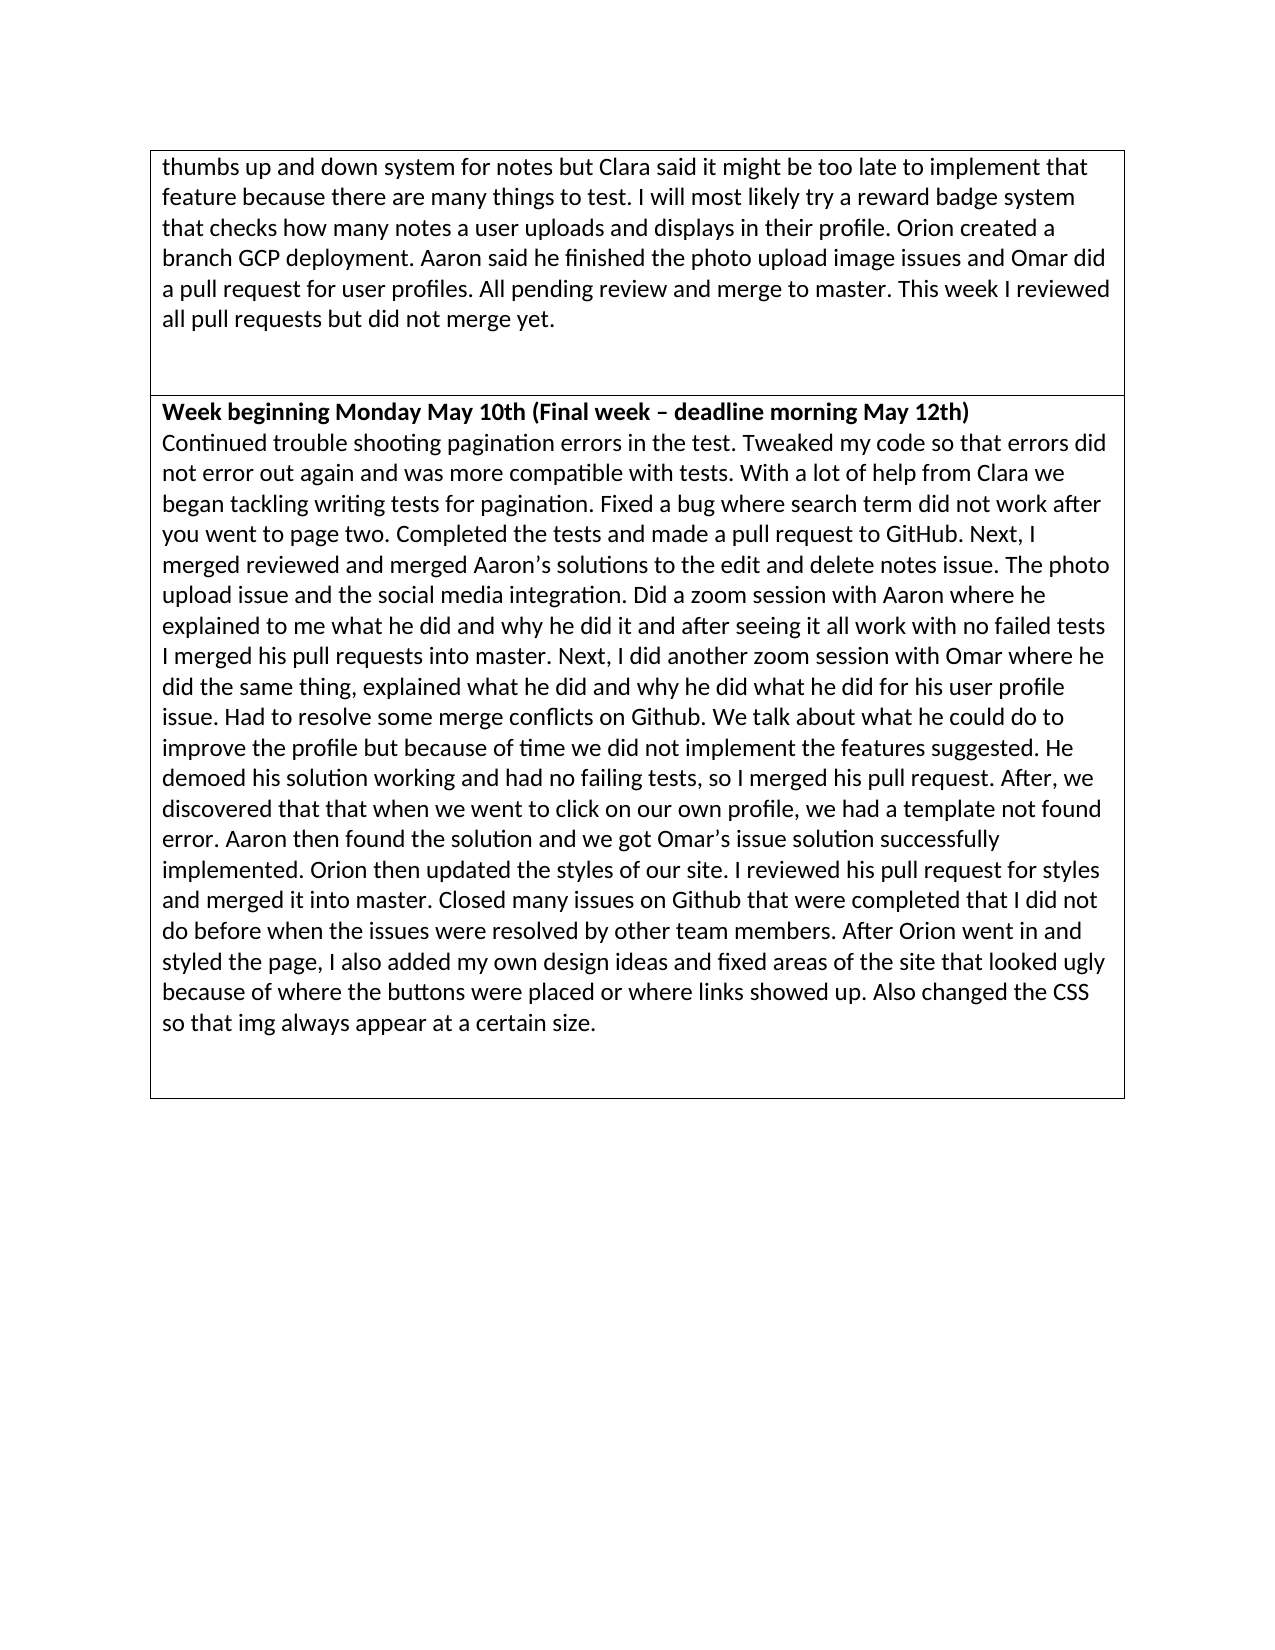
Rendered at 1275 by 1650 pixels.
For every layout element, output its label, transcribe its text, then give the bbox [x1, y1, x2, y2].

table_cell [151, 151, 1124, 395]
table_cell Week beginning Monday May 10th (Final week – deadline morning May 12th) Continued trouble shooting pagination errors in the test. Tweaked my code so that errors did not error out again and was more compatible with tests. With a lot of help from Clara we began tackling writing tests for pagination. Fixed a bug where search term did not work after you went to page two. Completed the tests and made a pull request to GitHub. Next, I merged reviewed and merged Aaron’s solutions to the edit and delete notes issue. The photo upload issue and the social media integration. Did a zoom session with Aaron where he explained to me what he did and why he did it and after seeing it all work with no failed tests I merged his pull requests into master. Next, I did another zoom session with Omar where he did the same thing, explained what he did and why he did what he did for his user profile issue. Had to resolve some merge conflicts on Github. We talk about what he could do to improve the profile but because of time we did not implement the features suggested. He demoed his solution working and had no failing tests, so I merged his pull request. After, we discovered that that when we went to click on our own profile, we had a template not found error. Aaron then found the solution and we got Omar’s issue solution successfully implemented. Orion then updated the styles of our site. I reviewed his pull request for styles and merged it into master. Closed many issues on Github that were completed that I did not do before when the issues were resolved by other team members. After Orion went in and styled the page, I also added my own design ideas and fixed areas of the site that looked ugly because of where the buttons were placed or where links showed up. Also changed the CSS so that img always appear at a certain size. [151, 396, 1124, 1098]
